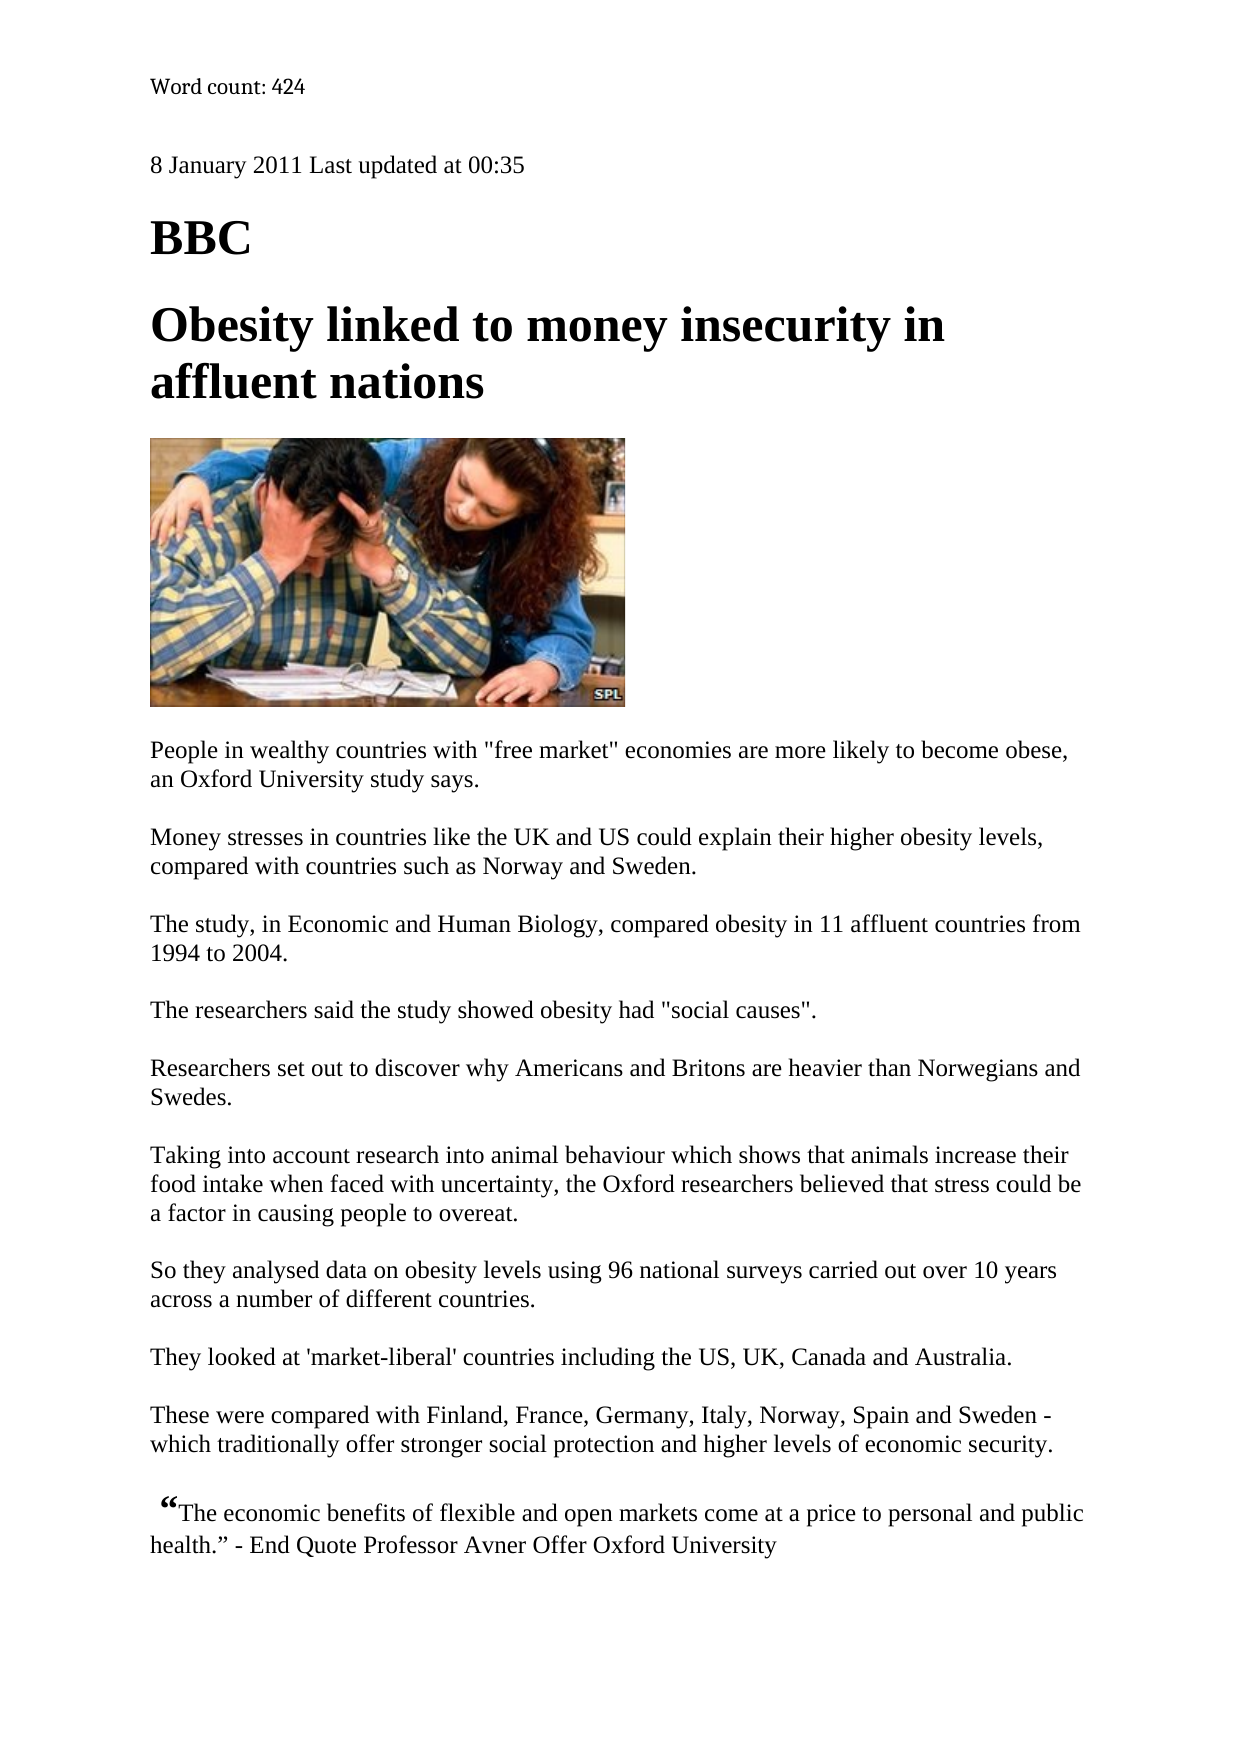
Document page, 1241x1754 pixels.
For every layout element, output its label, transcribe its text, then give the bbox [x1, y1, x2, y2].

text These were compared with Finland, France, Germany, Italy, Norway, Spain and Sweden - which traditionally offer stronger social protection and higher levels of economic security. [150, 1400, 1090, 1458]
text Taking into account research into animal behaviour which shows that animals increase their food intake when faced with uncertainty, the Oxford researchers believed that stress could be a factor in causing people to overeat. [150, 1140, 1090, 1226]
text They looked at 'market-liberal' countries including the US, UK, Canada and Australia. [150, 1342, 1090, 1371]
text Money stresses in countries like the UK and US could explain their higher obesity levels, compared with countries such as Norway and Sweden. [150, 822, 1090, 880]
text People in wealthy countries with "free market" economies are more likely to become obese, an Oxford University study says. [150, 736, 1090, 793]
text The researchers said the study showed obesity had "social causes". [150, 996, 1090, 1024]
text Obesity linked to money insecurity in affluent nations [150, 294, 1090, 409]
text The study, in Economic and Human Biology, compared obesity in 11 affluent countries from 1994 to 2004. [150, 909, 1090, 966]
text Researchers set out to discover why Americans and Britons are heavier than Norwegians and Swedes. [150, 1053, 1090, 1111]
text “The economic benefits of flexible and open markets come at a price to personal and public health.” - End Quote Professor Avner Offer Oxford University [150, 1487, 1090, 1559]
text BBC [150, 208, 1090, 265]
picture [150, 438, 625, 707]
text So they analysed data on obesity levels using 96 national surveys carried out over 10 years across a number of different countries. [150, 1256, 1090, 1313]
text 8 January 2011 Last updated at 00:35 [150, 150, 1090, 179]
